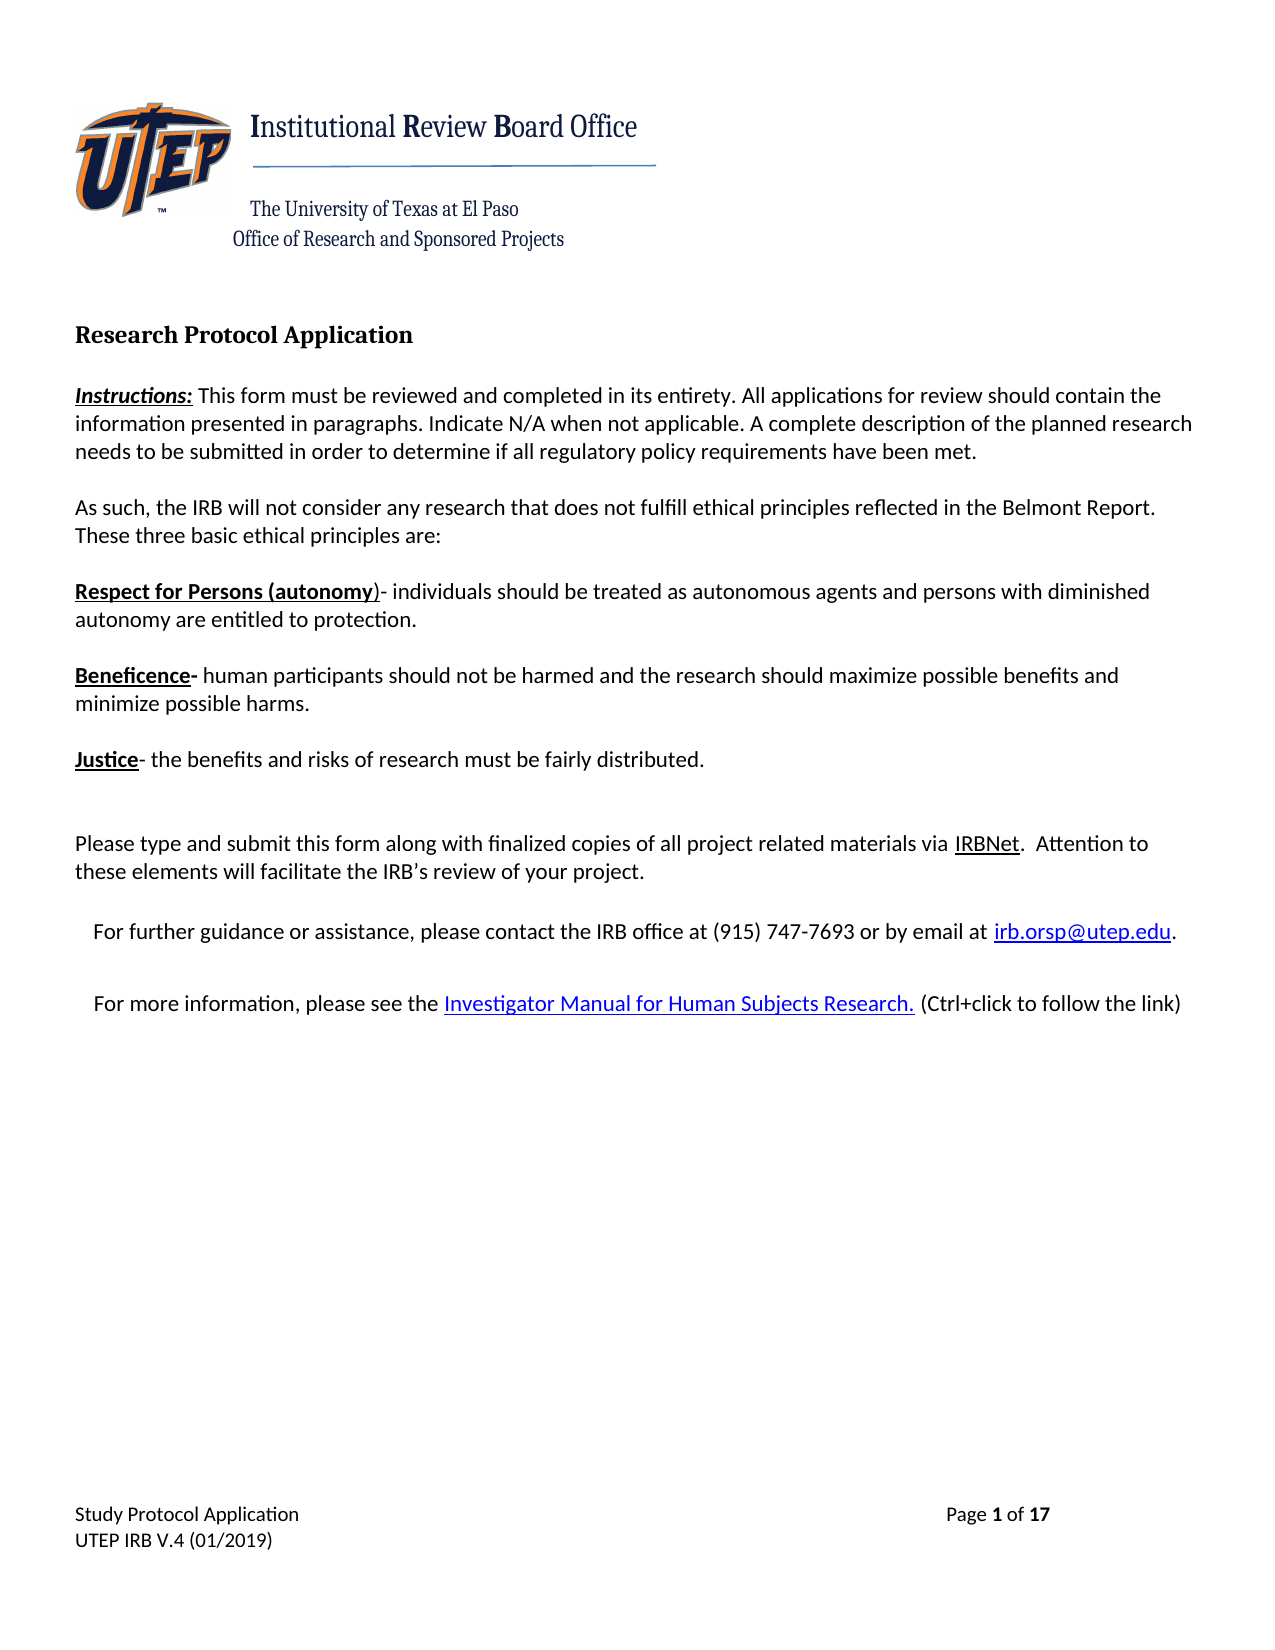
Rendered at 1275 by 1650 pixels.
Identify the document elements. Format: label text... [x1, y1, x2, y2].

text Respect for Persons (autonomy)- individuals should be treated as autonomous agents and persons with diminished autonomy are entitled to protection. [75, 577, 1200, 633]
text Instructions: This form must be reviewed and completed in its entirety. All applications for review should contain the information presented in paragraphs. Indicate N/A when not applicable. A complete description of the planned research needs to be submitted in order to determine if all regulatory policy requirements have been met. [75, 381, 1200, 465]
text Research Protocol Application [75, 321, 1200, 350]
text Please type and submit this form along with finalized copies of all project related materials via IRBNet. Attention to these elements will facilitate the IRB’s review of your project. [75, 829, 1200, 885]
text As such, the IRB will not consider any research that does not fulfill ethical principles reflected in the Belmont Report. These three basic ethical principles are: [75, 493, 1200, 549]
text For further guidance or assistance, please contact the IRB office at (915) 747-7693 or by email at irb.orsp@utep.edu. [75, 917, 1200, 984]
text The University of Texas at El Paso [75, 196, 1200, 222]
text Institutional Review Board Office [232, 108, 1200, 146]
text Justice- the benefits and risks of research must be fairly distributed. [75, 745, 1200, 773]
picture [75, 102, 232, 217]
text Office of Research and Sponsored Projects [75, 226, 1200, 252]
text For more information, please see the Investigator Manual for Human Subjects Research. (Ctrl+click to follow the link) [75, 989, 1200, 1018]
text Beneficence- human participants should not be harmed and the research should maximize possible benefits and minimize possible harms. [75, 661, 1200, 717]
